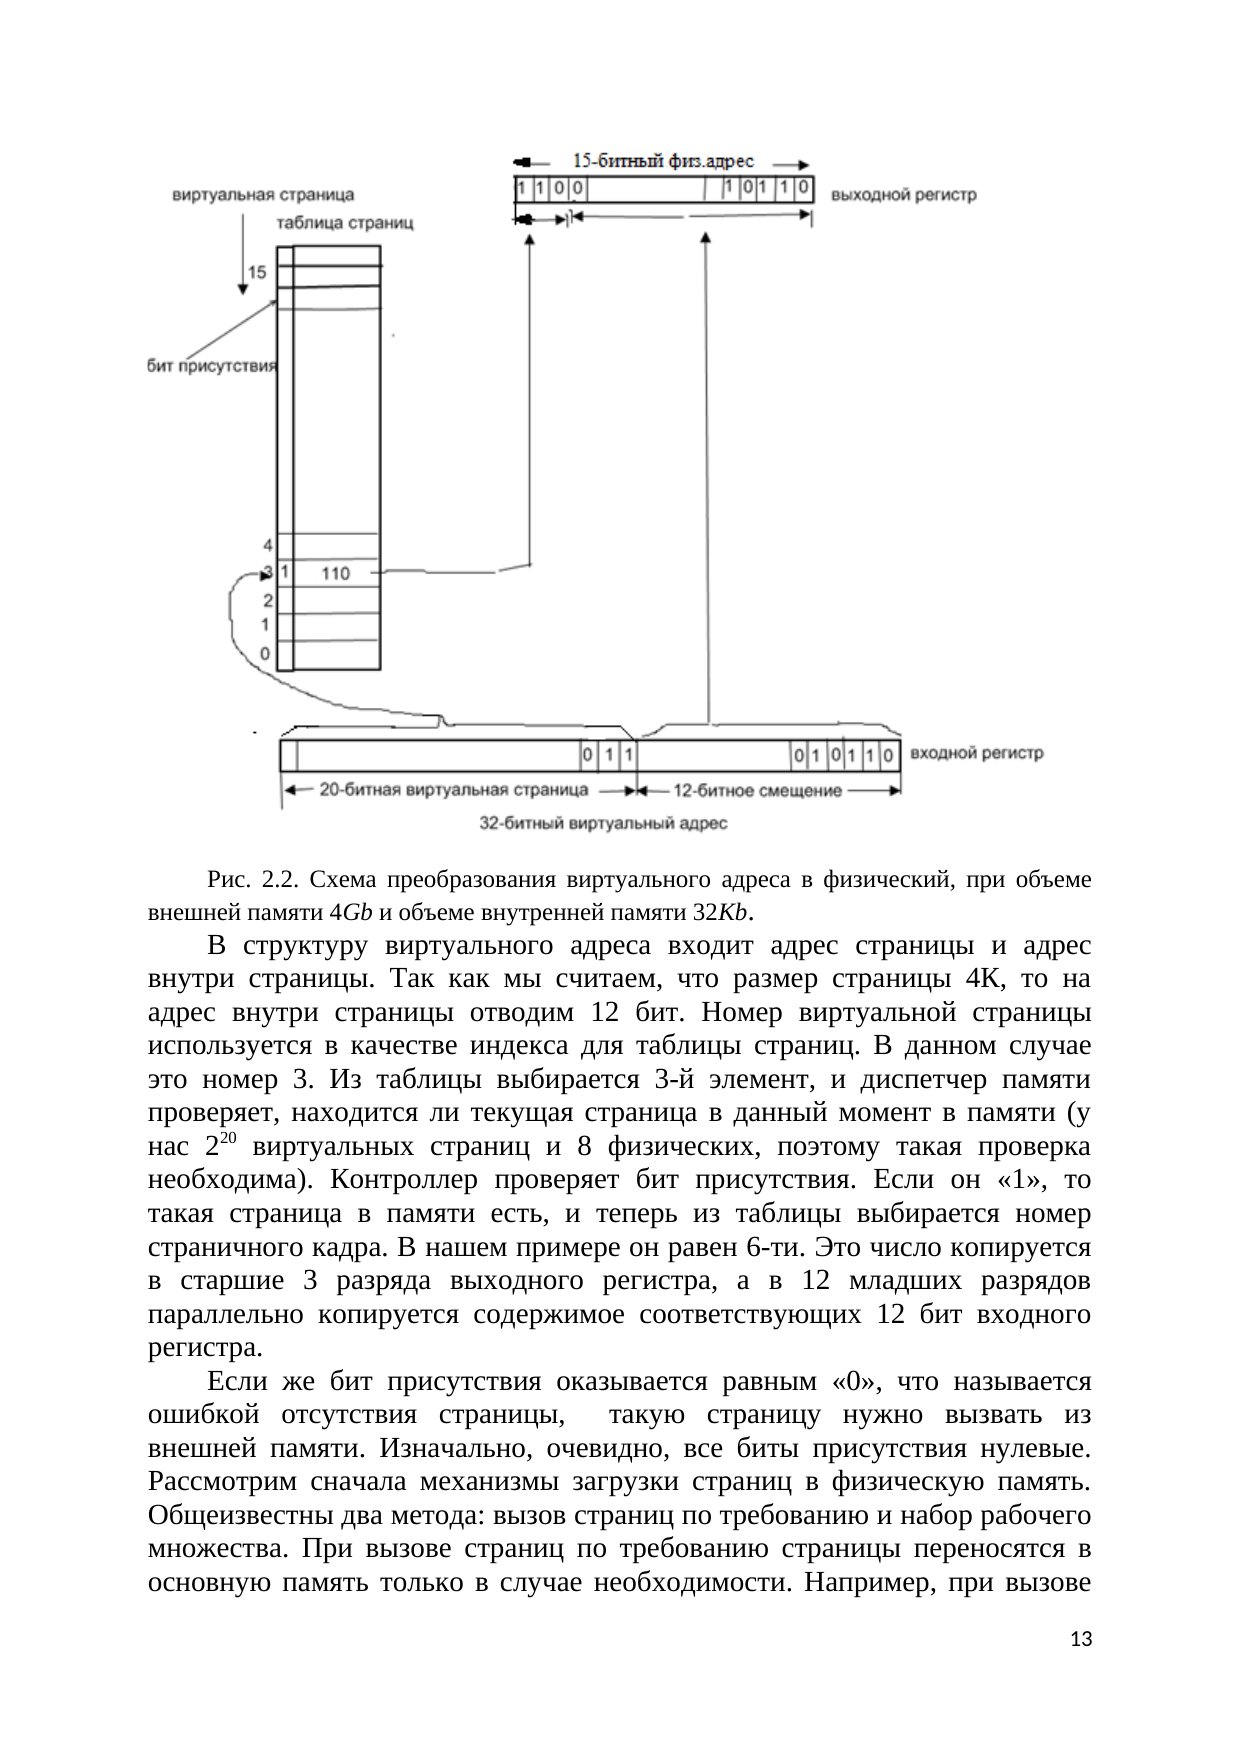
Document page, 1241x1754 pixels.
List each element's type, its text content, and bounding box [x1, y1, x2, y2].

picture [147, 147, 1085, 865]
text Рис. 2.2. Схема преобразования виртуального адреса в физический, при объеме внешней памяти 4Gb и объеме внутренней памяти 32Kb. [148, 864, 1092, 927]
text В структуру виртуального адреса входит адрес страницы и адрес внутри страницы. Так как мы считаем, что размер страницы 4К, то на адрес внутри страницы отводим 12 бит. Номер виртуальной страницы используется в качестве индекса для таблицы страниц. В данном случае это номер 3. Из таблицы выбирается 3-й элемент, и диспетчер памяти проверяет, находится ли текущая страница в данный момент в памяти (у нас 220 виртуальных страниц и 8 физических, поэтому такая проверка необходима). Контроллер проверяет бит присутствия. Если он «1», то такая страница в памяти есть, и теперь из таблицы выбирается номер страничного кадра. В нашем примере он равен 6-ти. Это число копируется в старшие 3 разряда выходного регистра, а в 12 младших разрядов параллельно копируется содержимое соответствующих 12 бит входного регистра. [148, 927, 1092, 1363]
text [148, 1363, 1092, 1598]
